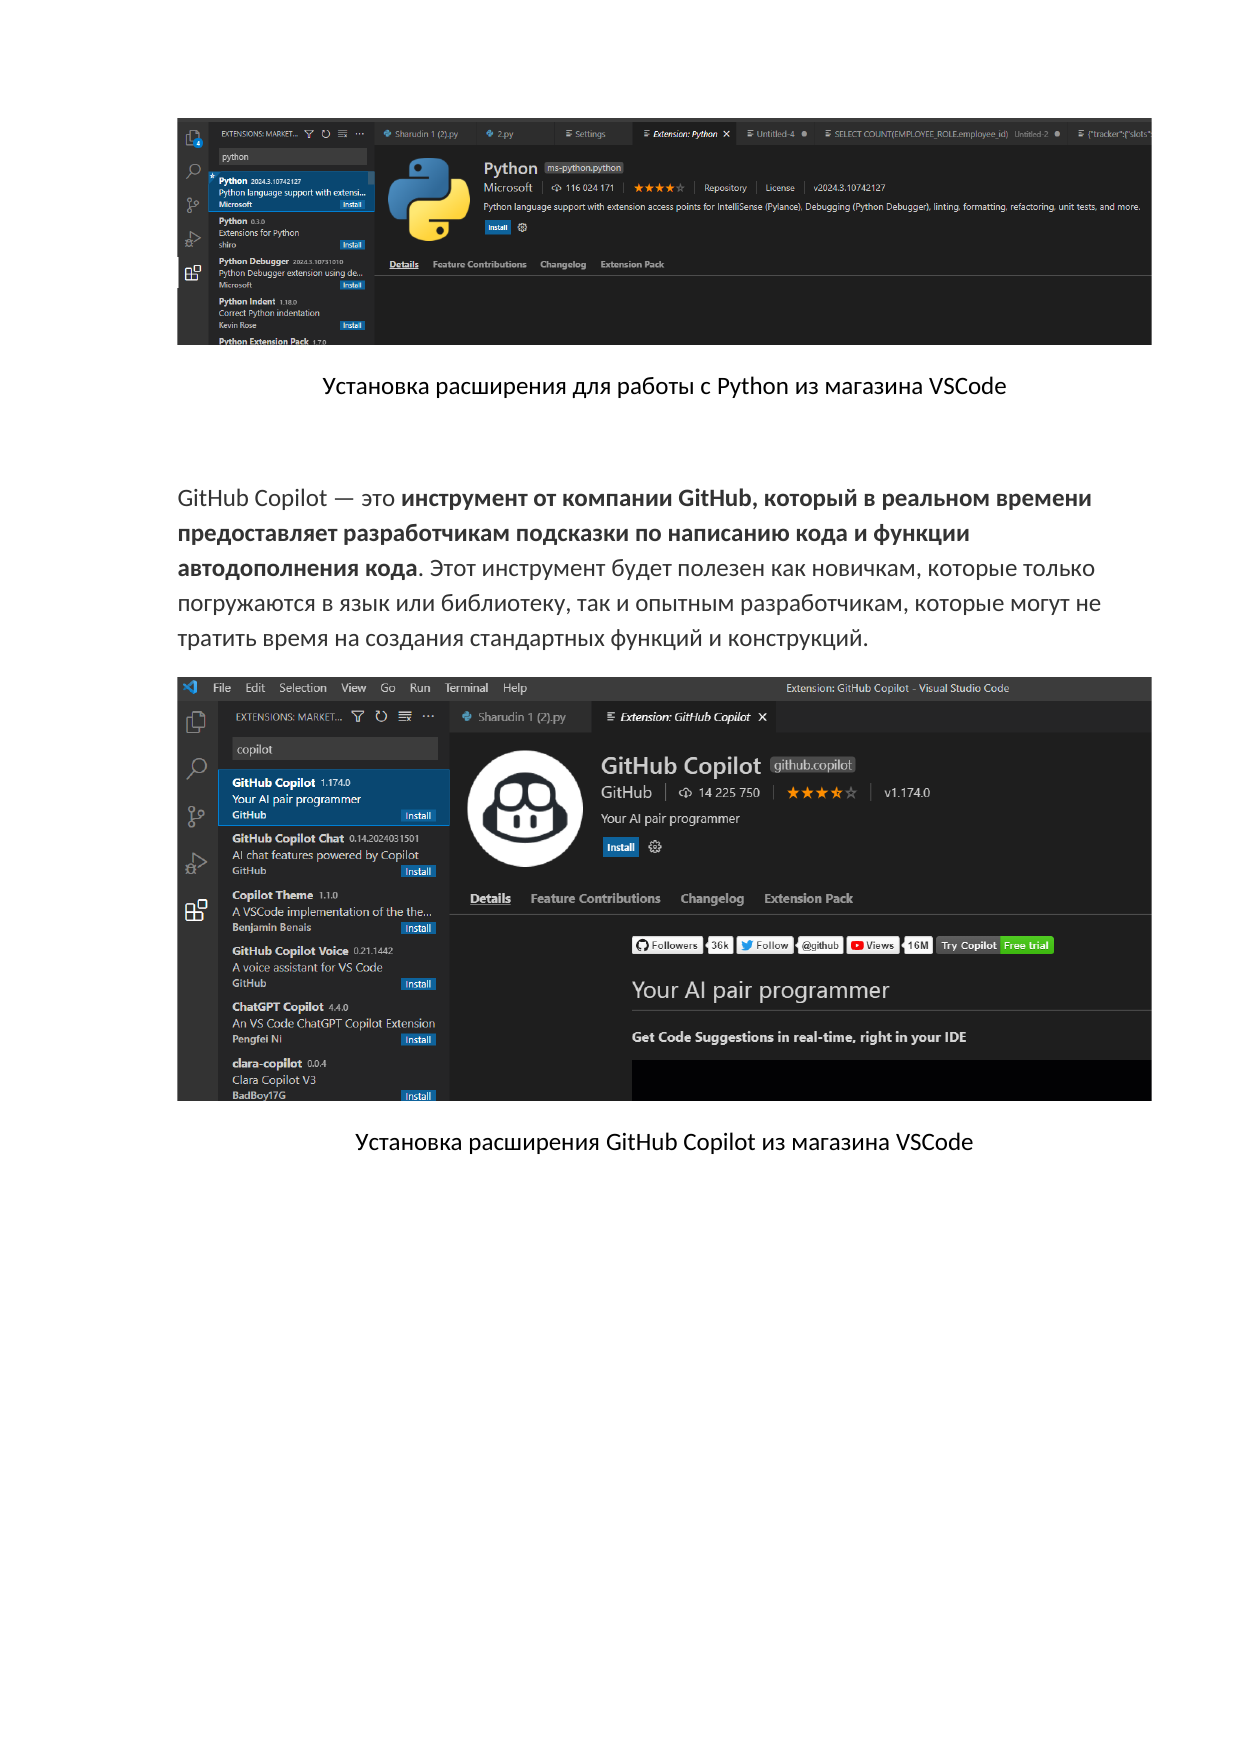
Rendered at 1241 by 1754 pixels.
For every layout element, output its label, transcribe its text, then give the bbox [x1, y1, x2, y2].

text GitHub Copilot — это инструмент от компании GitHub, который в реальном времени предоставляет разработчикам подсказки по написанию кода и функции автодополнения кода. Этот инструмент будет полезен как новичкам, которые только погружаются в язык или библиотеку, так и опытным разработчикам, которые могут не тратить время на создания стандартных функций и конструкций. [177, 482, 1152, 652]
picture [177, 677, 1152, 1101]
text Установка расширения для работы с Python из магазина VSCode [177, 370, 1152, 401]
text Установка расширения GitHub Copilot из магазина VSCode [177, 1126, 1152, 1156]
picture [177, 118, 1152, 345]
